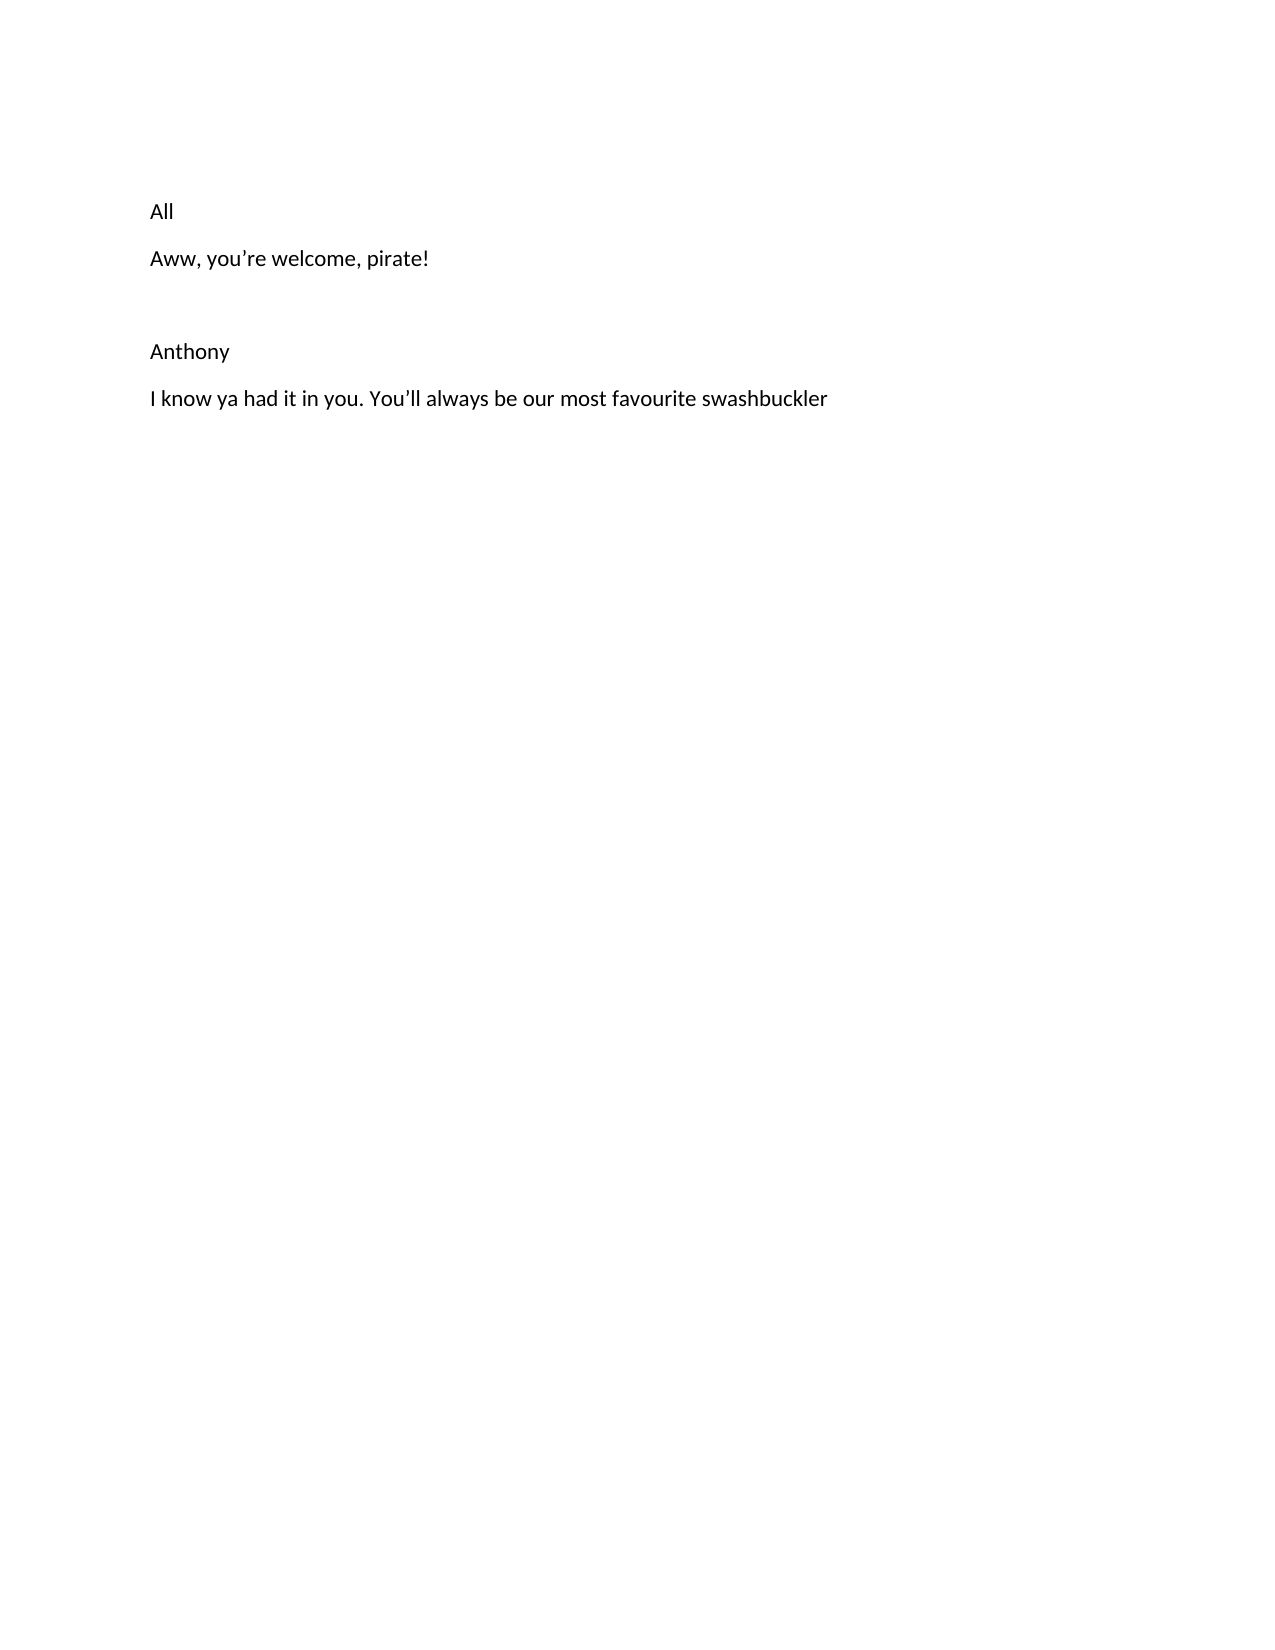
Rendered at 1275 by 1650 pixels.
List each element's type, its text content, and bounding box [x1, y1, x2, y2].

text Aww, you’re welcome, pirate! [150, 244, 1125, 272]
text I know ya had it in you. You’ll always be our most favourite swashbuckler [150, 384, 1125, 412]
text All [150, 197, 1125, 225]
text Anthony [150, 337, 1125, 366]
